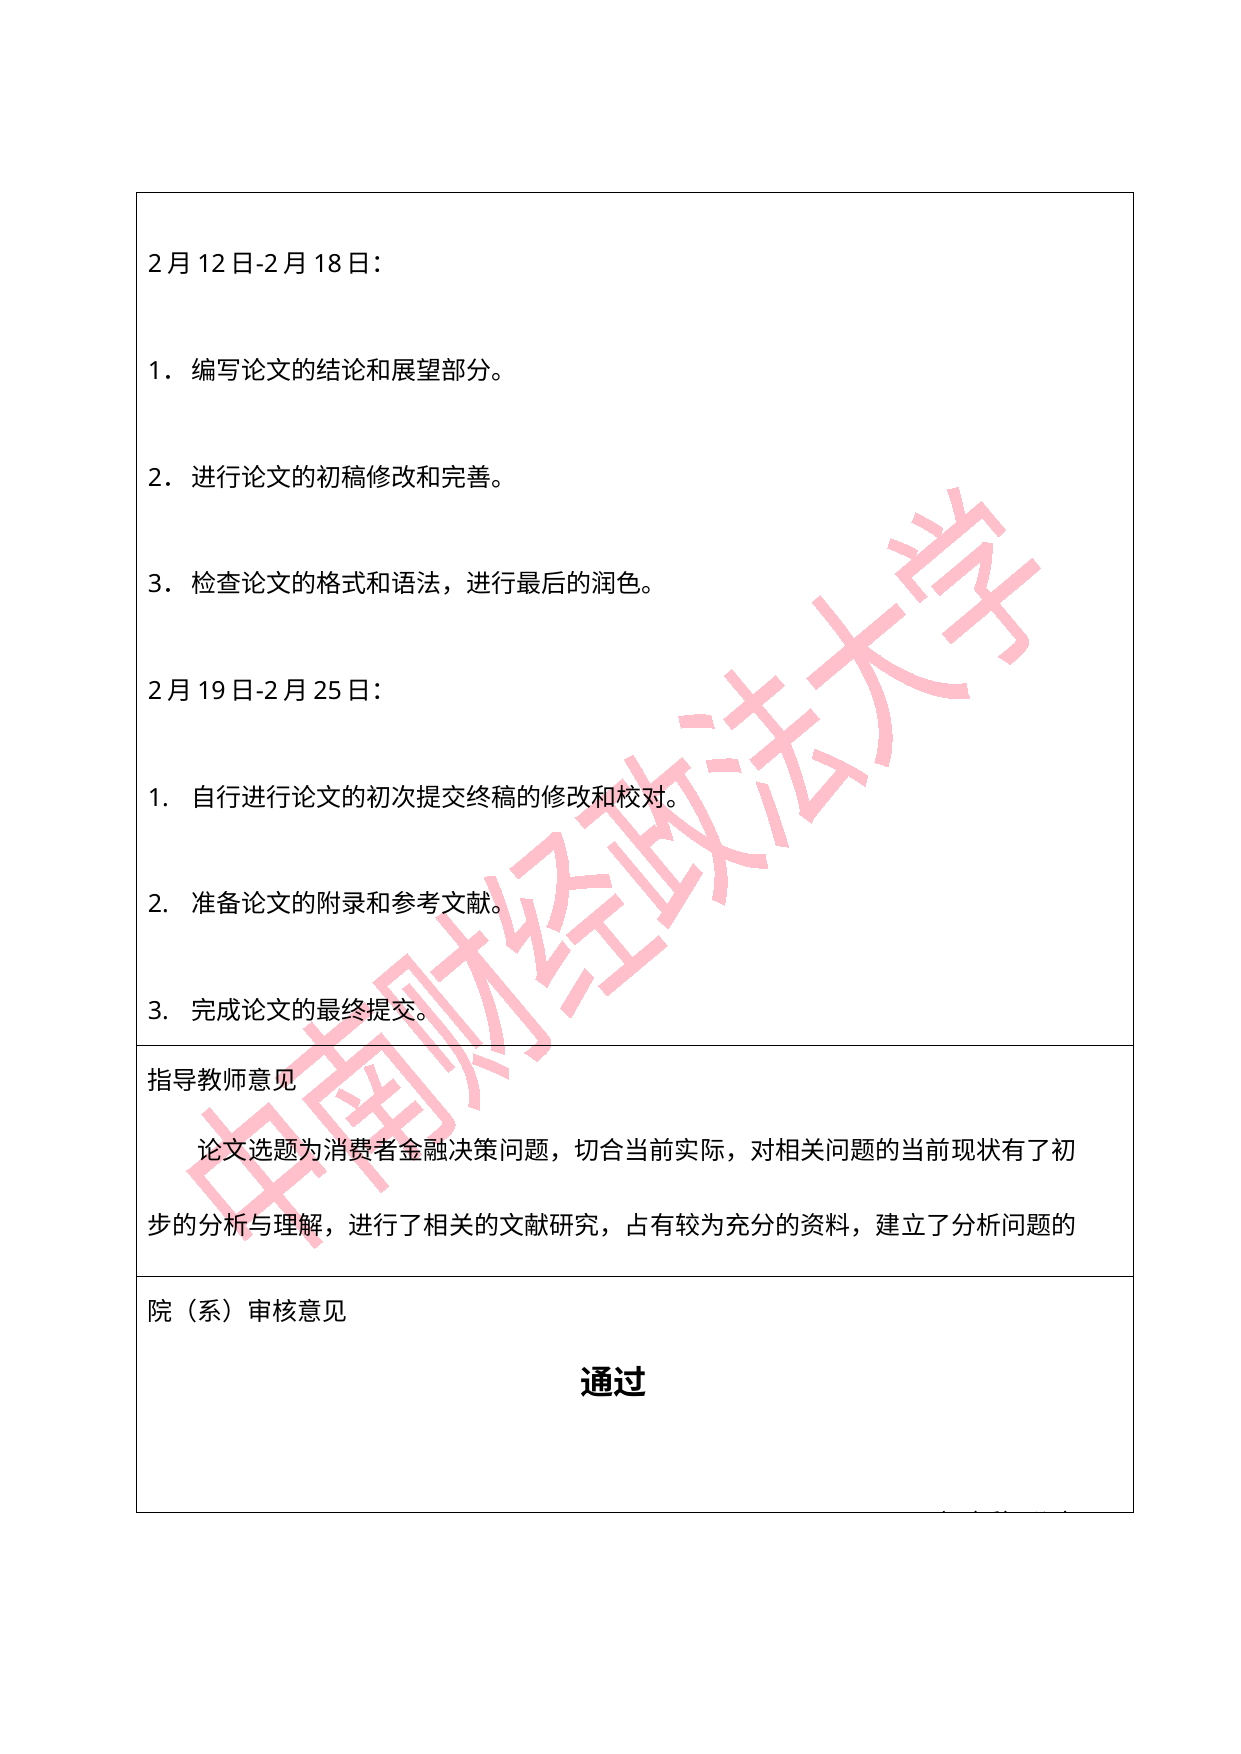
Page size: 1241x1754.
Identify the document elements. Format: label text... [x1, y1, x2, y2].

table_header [137, 193, 1133, 1045]
table_cell 指导教师意见 论文选题为消费者金融决策问题，切合当前实际，对相关问题的当前现状有了初步的分析与理解，进行了相关的文献研究，占有较为充分的资料，建立了分析问题的基本框架，条理清晰，提纲结构合理，措施得当，同意开题。但从文章提纲看，分析角度侧重于个人借贷角度，题目过大，需要修改题目缩小标题范围，以便更准确的切合文章论述重心。 签名： 2024年2月25日 [137, 1046, 1133, 1276]
table_cell 院（系）审核意见 通过 院（系）公章 2024年2月25日 [137, 1277, 1133, 1512]
